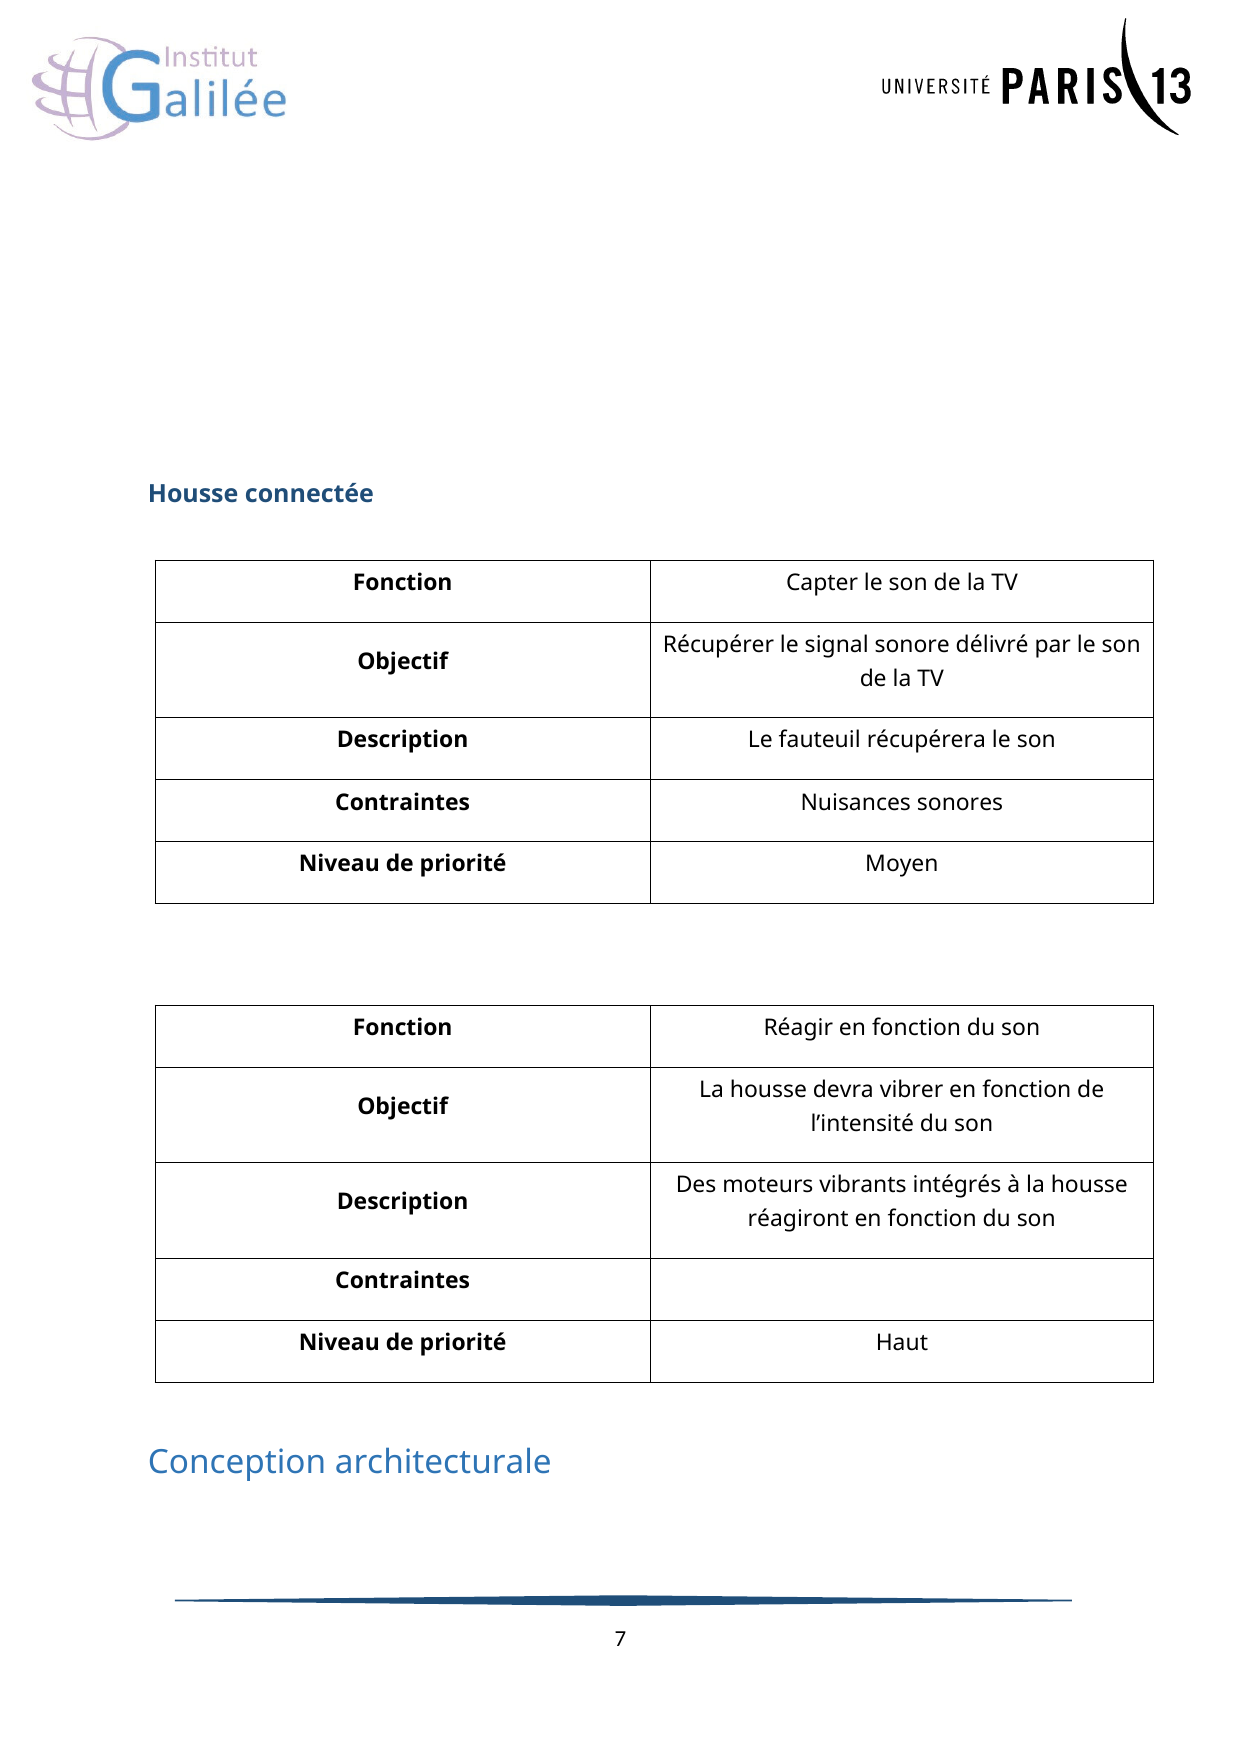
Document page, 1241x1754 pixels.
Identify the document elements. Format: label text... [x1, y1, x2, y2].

table_cell Haut [651, 1321, 1153, 1382]
table_header Fonction [156, 561, 650, 621]
table_cell Moyen [651, 842, 1153, 903]
subtitle Housse connectée [148, 476, 1092, 510]
table_cell Contraintes [156, 1259, 650, 1320]
table_cell Description [156, 1163, 650, 1258]
table_cell Nuisances sonores [651, 780, 1153, 841]
picture [26, 26, 288, 149]
table_cell [651, 1259, 1153, 1320]
table_cell Objectif [156, 623, 650, 717]
table_cell Niveau de priorité [156, 1321, 650, 1382]
picture [843, 18, 1235, 148]
table_cell Des moteurs vibrants intégrés à la housse réagiront en fonction du son [651, 1163, 1153, 1258]
table_cell Niveau de priorité [156, 842, 650, 903]
table_cell Le fauteuil récupérera le son [651, 718, 1153, 779]
table_header Réagir en fonction du son [651, 1006, 1153, 1066]
table_cell Contraintes [156, 780, 650, 841]
table_header Capter le son de la TV [651, 561, 1153, 621]
table_cell La housse devra vibrer en fonction de l’intensité du son [651, 1068, 1153, 1162]
table_header Fonction [156, 1006, 650, 1066]
table_cell Description [156, 718, 650, 779]
table_cell Récupérer le signal sonore délivré par le son de la TV [651, 623, 1153, 717]
subtitle Conception architecturale [148, 1438, 1092, 1483]
table_cell Objectif [156, 1068, 650, 1162]
